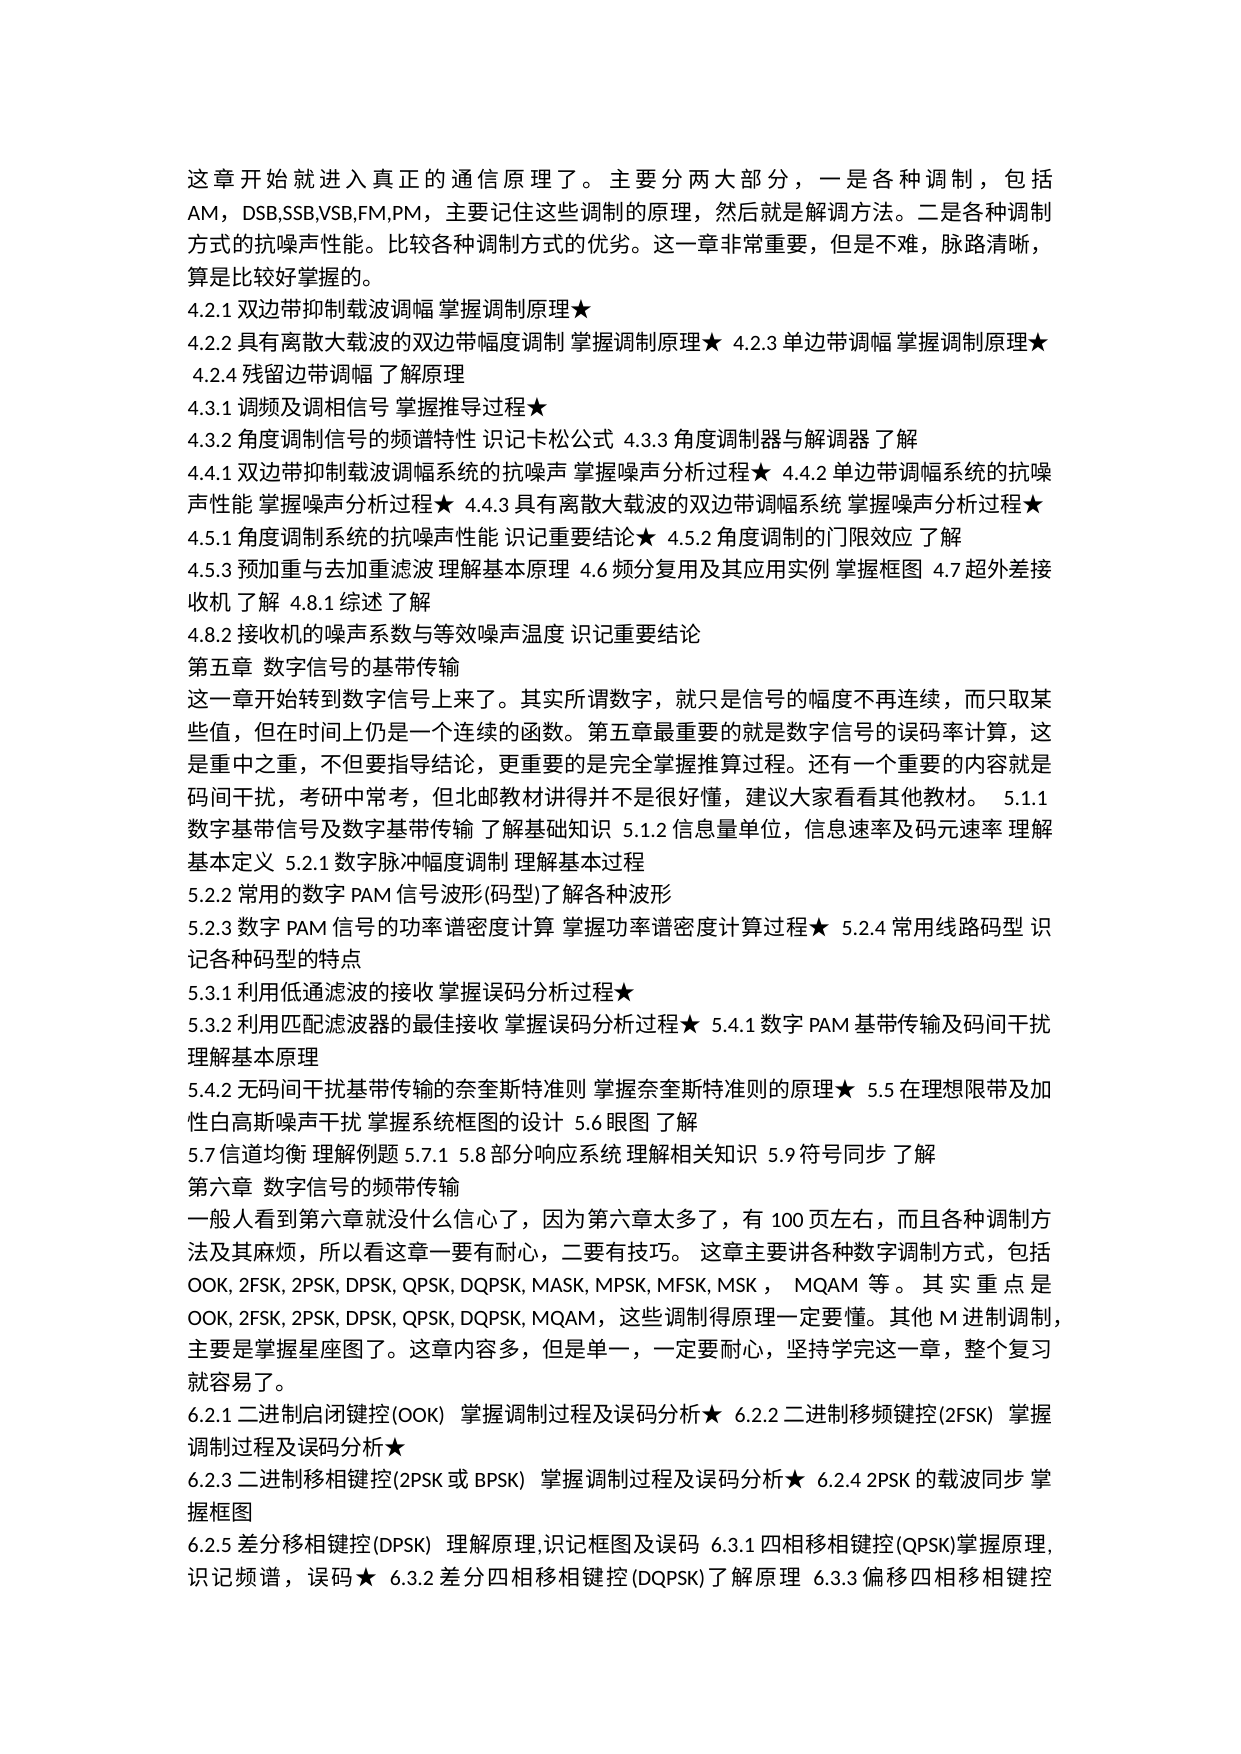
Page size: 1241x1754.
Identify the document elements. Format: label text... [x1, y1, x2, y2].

text 一般人看到第六章就没什么信心了，因为第六章太多了，有100页左右，而且各种调制方法及其麻烦，所以看这章一要有耐心，二要有技巧。 这章主要讲各种数字调制方式，包括OOK, 2FSK, 2PSK, DPSK, QPSK, DQPSK, MASK, MPSK, MFSK, MSK， MQAM等。其实重点是OOK, 2FSK, 2PSK, DPSK, QPSK, DQPSK, MQAM，这些调制得原理一定要懂。其他M进制调制，主要是掌握星座图了。这章内容多，但是单一，一定要耐心，坚持学完这一章，整个复习就容易了。 [187, 1202, 1053, 1397]
text 4.3.2 角度调制信号的频谱特性 识记卡松公式 4.3.3 角度调制器与解调器 了解 [187, 422, 1053, 454]
text 第六章 数字信号的频带传输 [187, 1169, 1053, 1202]
text 4.2.2 具有离散大载波的双边带幅度调制 掌握调制原理★ 4.2.3 单边带调幅 掌握调制原理★ 4.2.4 残留边带调幅 了解原理 [187, 324, 1053, 389]
text 4.3.1 调频及调相信号 掌握推导过程★ [187, 389, 1053, 422]
text 这章开始就进入真正的通信原理了。主要分两大部分，一是各种调制，包括AM，DSB,SSB,VSB,FM,PM，主要记住这些调制的原理，然后就是解调方法。二是各种调制方式的抗噪声性能。比较各种调制方式的优劣。这一章非常重要，但是不难，脉路清晰，算是比较好掌握的。 [187, 162, 1053, 292]
text 5.3.1 利用低通滤波的接收 掌握误码分析过程★ [187, 974, 1053, 1007]
text 5.3.2 利用匹配滤波器的最佳接收 掌握误码分析过程★ 5.4.1 数字PAM基带传输及码间干扰 理解基本原理 [187, 1007, 1053, 1072]
text 6.2.1 二进制启闭键控(OOK) 掌握调制过程及误码分析★ 6.2.2 二进制移频键控(2FSK) 掌握调制过程及误码分析★ [187, 1397, 1053, 1462]
text 6.2.3 二进制移相键控(2PSK或BPSK) 掌握调制过程及误码分析★ 6.2.4 2PSK的载波同步 掌握框图 [187, 1462, 1053, 1527]
text 4.5.3 预加重与去加重滤波 理解基本原理 4.6频分复用及其应用实例 掌握框图 4.7超外差接收机 了解 4.8.1 综述 了解 [187, 552, 1053, 617]
text 5.2.2 常用的数字PAM信号波形(码型)了解各种波形 [187, 877, 1053, 909]
text 5.2.3 数字PAM信号的功率谱密度计算 掌握功率谱密度计算过程★ 5.2.4 常用线路码型 识记各种码型的特点 [187, 909, 1053, 974]
text 第五章 数字信号的基带传输 [187, 649, 1053, 682]
text 4.4.1 双边带抑制载波调幅系统的抗噪声 掌握噪声分析过程★ 4.4.2 单边带调幅系统的抗噪声性能 掌握噪声分析过程★ 4.4.3 具有离散大载波的双边带调幅系统 掌握噪声分析过程★ 4.5.1 角度调制系统的抗噪声性能 识记重要结论★ 4.5.2 角度调制的门限效应 了解 [187, 454, 1053, 552]
text 这一章开始转到数字信号上来了。其实所谓数字，就只是信号的幅度不再连续，而只取某些值，但在时间上仍是一个连续的函数。第五章最重要的就是数字信号的误码率计算，这是重中之重，不但要指导结论，更重要的是完全掌握推算过程。还有一个重要的内容就是码间干扰，考研中常考，但北邮教材讲得并不是很好懂，建议大家看看其他教材。 5.1.1 数字基带信号及数字基带传输 了解基础知识 5.1.2 信息量单位，信息速率及码元速率 理解基本定义 5.2.1 数字脉冲幅度调制 理解基本过程 [187, 682, 1053, 877]
text 5.7信道均衡 理解例题5.7.1 5.8部分响应系统 理解相关知识 5.9符号同步 了解 [187, 1137, 1053, 1169]
text 5.4.2 无码间干扰基带传输的奈奎斯特准则 掌握奈奎斯特准则的原理★ 5.5在理想限带及加性白高斯噪声干扰 掌握系统框图的设计 5.6眼图 了解 [187, 1072, 1053, 1137]
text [187, 1527, 1053, 1592]
text 4.2.1 双边带抑制载波调幅 掌握调制原理★ [187, 292, 1053, 324]
text 4.8.2 接收机的噪声系数与等效噪声温度 识记重要结论 [187, 617, 1053, 649]
